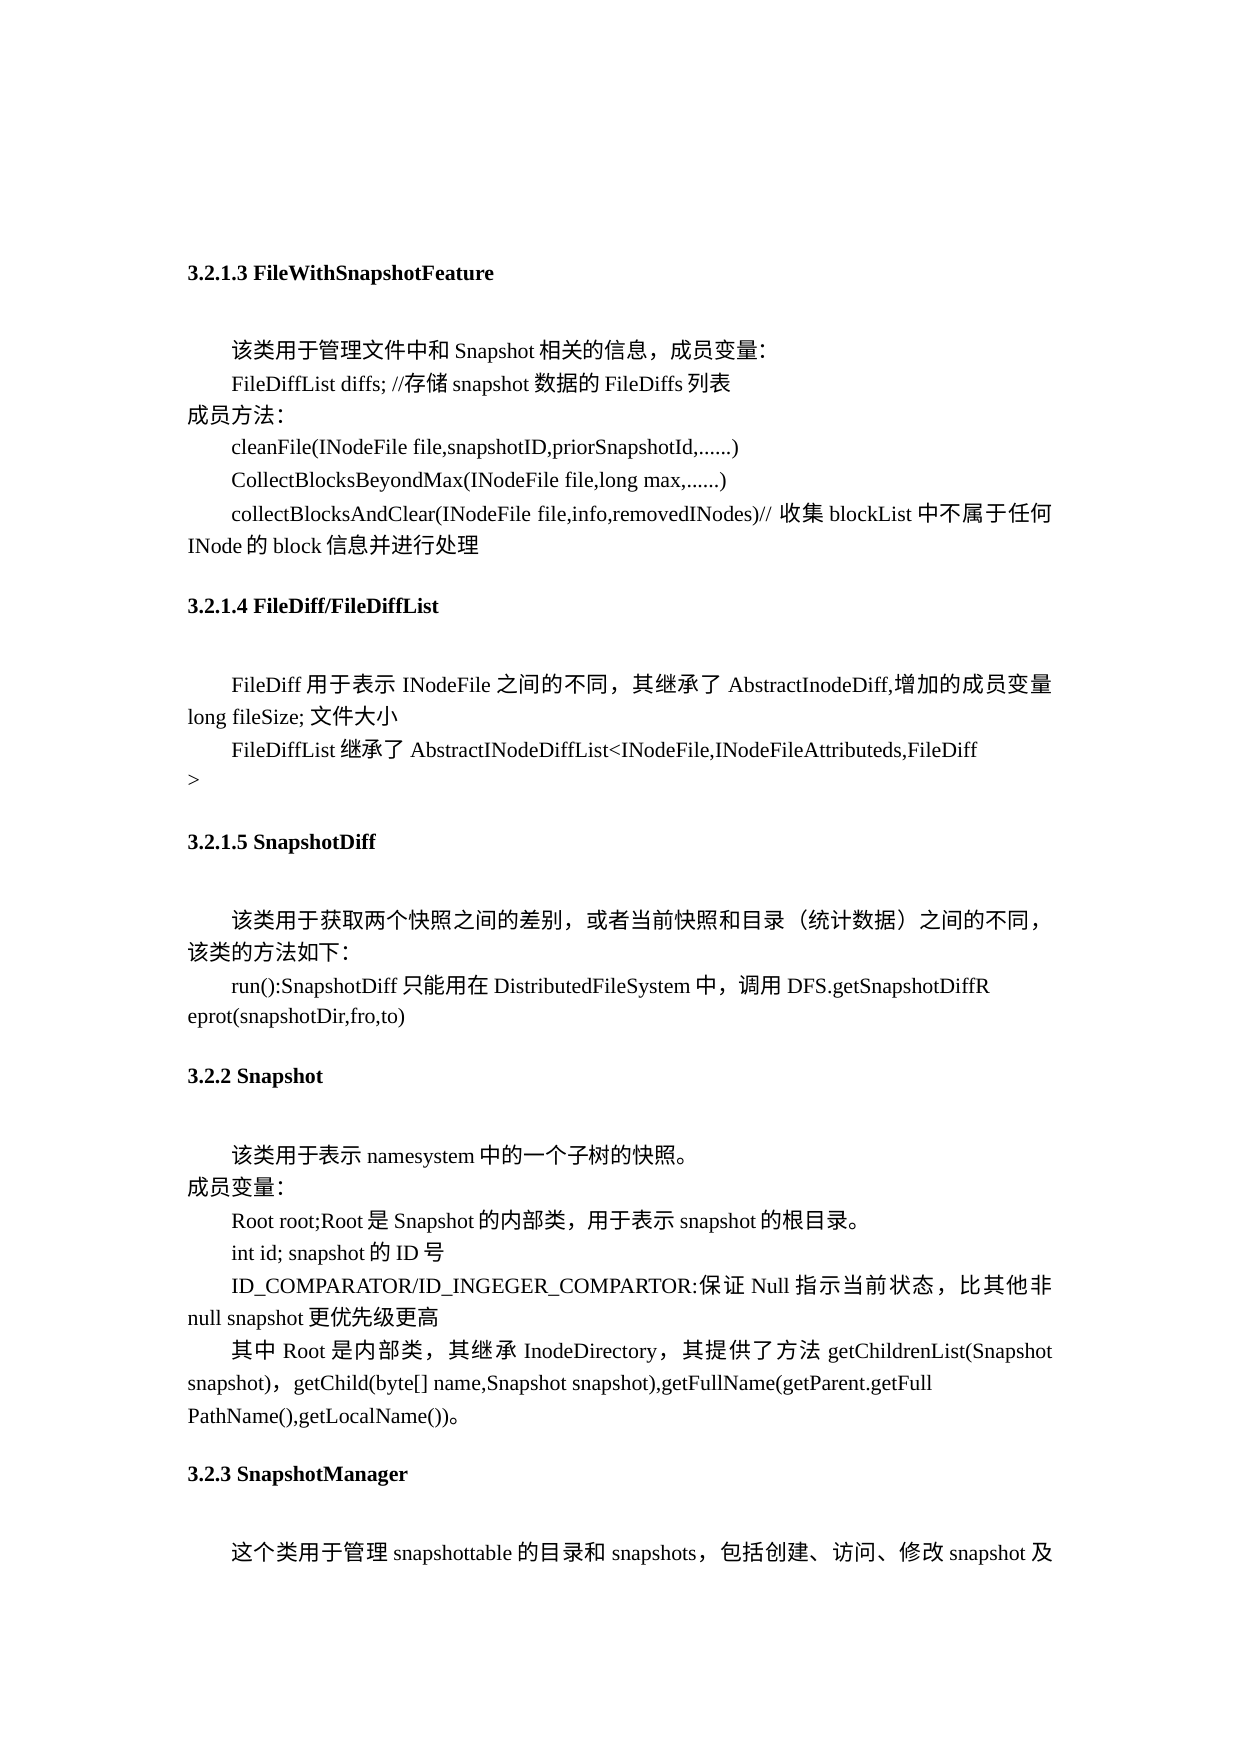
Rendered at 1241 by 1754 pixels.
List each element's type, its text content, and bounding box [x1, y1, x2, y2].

subtitle 3.2.1.5 SnapshotDiff [187, 826, 1053, 858]
subtitle 3.2.3 SnapshotManager [187, 1457, 1053, 1489]
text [187, 1535, 1053, 1567]
subtitle 3.2.1.4 FileDiff/FileDiffList [187, 589, 1053, 622]
subtitle 3.2.2 Snapshot [187, 1059, 1053, 1092]
text PathName(),getLocalName())。 [187, 1397, 1053, 1430]
text FileDiff用于表示INodeFile之间的不同，其继承了AbstractInodeDiff,增加的成员变量long fileSize; 文件大小 [187, 666, 1053, 731]
text CollectBlocksBeyondMax(INodeFile file,long max,......) [187, 463, 1053, 495]
text 成员方法： [187, 398, 1053, 430]
text eprot(snapshotDir,fro,to) [187, 1000, 1053, 1032]
text collectBlocksAndClear(INodeFile file,info,removedINodes)// 收集blockList中不属于任何INode的block信息并进行处理 [187, 495, 1053, 560]
subtitle 3.2.1.3 FileWithSnapshotFeature [187, 256, 1053, 289]
text FileDiffList继承了AbstractINodeDiffList<INodeFile,INodeFileAttributeds,FileDiff [187, 731, 1053, 764]
text run():SnapshotDiff只能用在DistributedFileSystem中，调用DFS.getSnapshotDiffR [187, 967, 1053, 1000]
text 成员变量： [187, 1170, 1053, 1202]
text 其中Root是内部类，其继承InodeDirectory，其提供了方法getChildrenList(Snapshot snapshot)，getChild(byte[] name,Snapshot snapshot),getFullName(getParent.getFull [187, 1332, 1053, 1397]
text > [187, 764, 1053, 796]
text FileDiffList diffs; //存储snapshot 数据的FileDiffs列表 [187, 365, 1053, 398]
text int id; snapshot的ID号 [187, 1235, 1053, 1267]
text Root root;Root是Snapshot的内部类，用于表示snapshot的根目录。 [187, 1202, 1053, 1235]
text 该类用于管理文件中和Snapshot相关的信息，成员变量： [187, 333, 1053, 365]
text ID_COMPARATOR/ID_INGEGER_COMPARTOR:保证Null指示当前状态，比其他非null snapshot更优先级更高 [187, 1267, 1053, 1332]
text 该类用于表示namesystem中的一个子树的快照。 [187, 1137, 1053, 1170]
text 该类用于获取两个快照之间的差别，或者当前快照和目录（统计数据）之间的不同，该类的方法如下： [187, 902, 1053, 967]
text cleanFile(INodeFile file,snapshotID,priorSnapshotId,......) [187, 430, 1053, 463]
